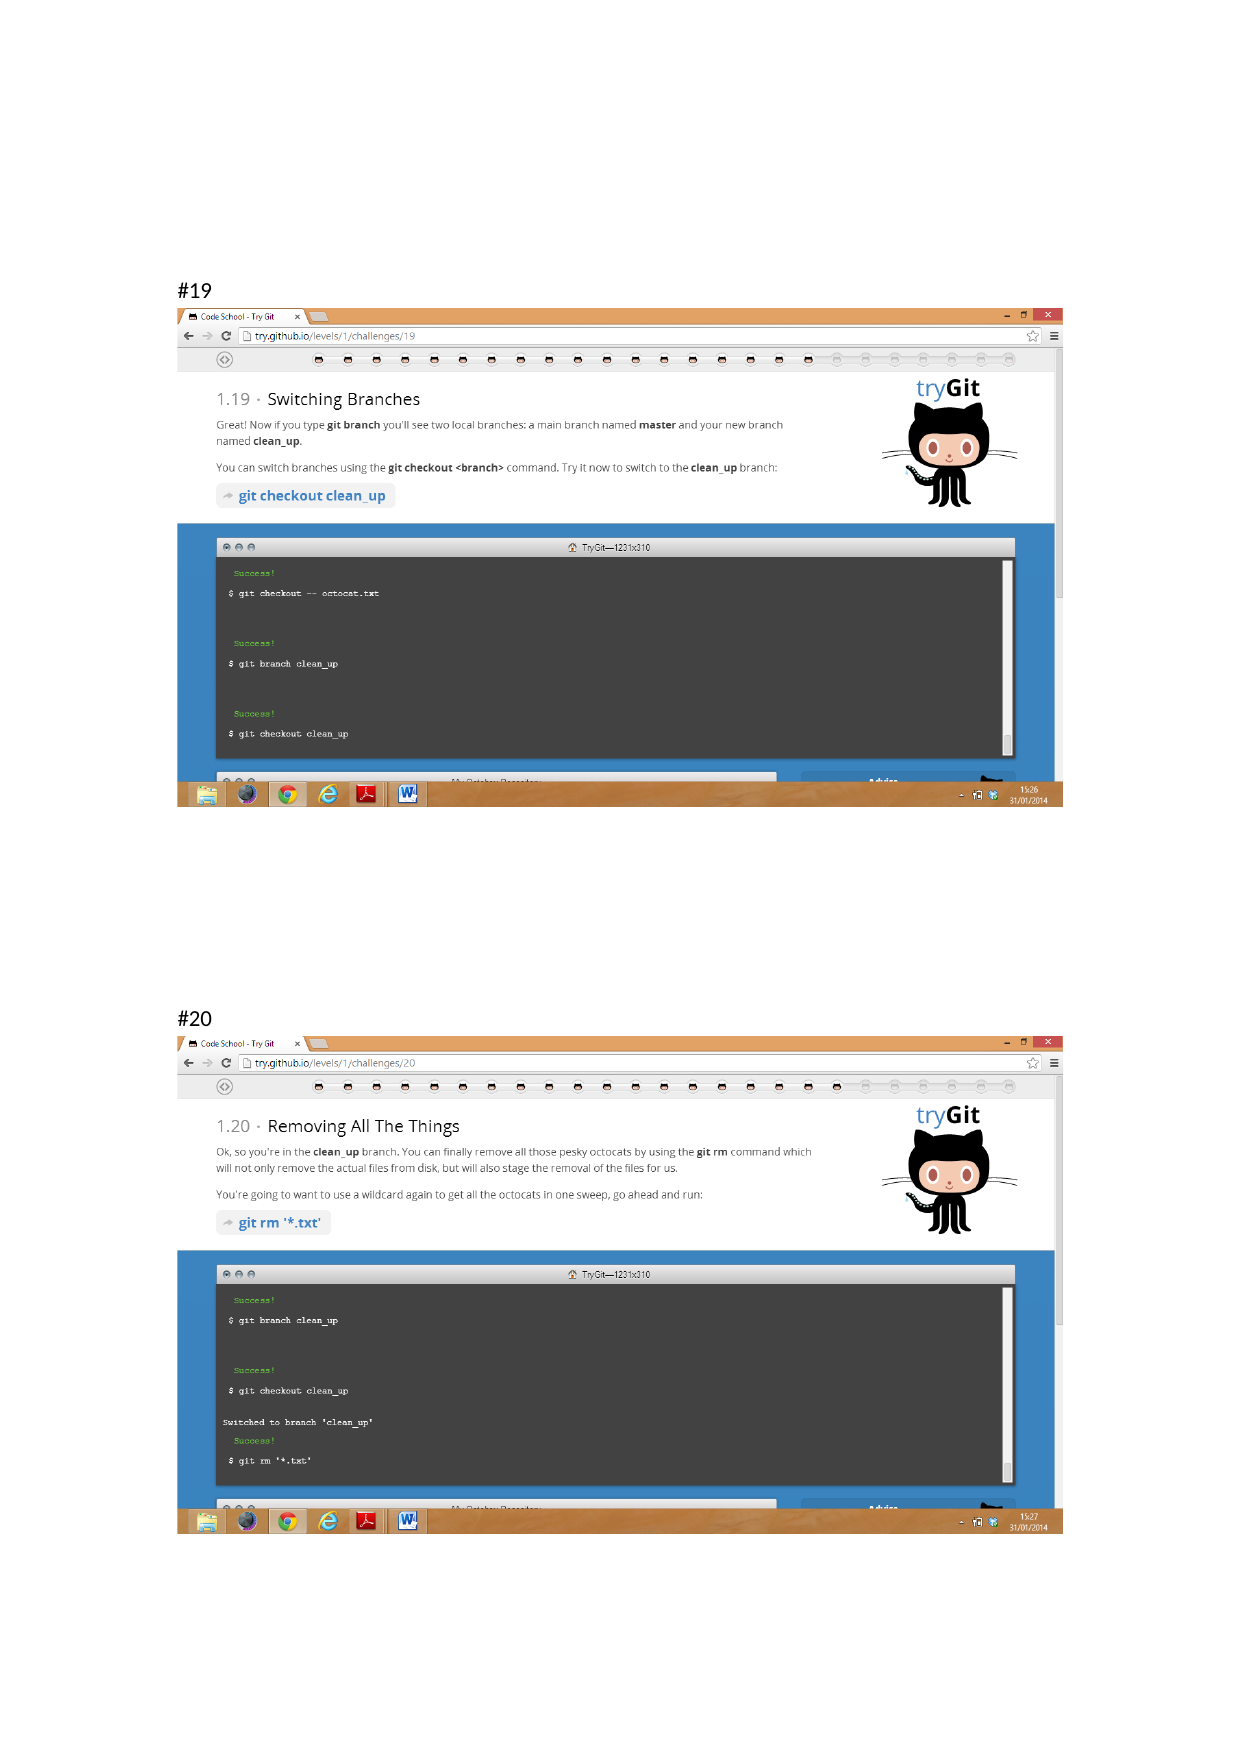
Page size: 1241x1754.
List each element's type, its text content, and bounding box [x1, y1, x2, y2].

text #20 [177, 1004, 1063, 1032]
picture [177, 308, 1063, 807]
picture [177, 1036, 1063, 1534]
text #19 [177, 276, 1063, 304]
